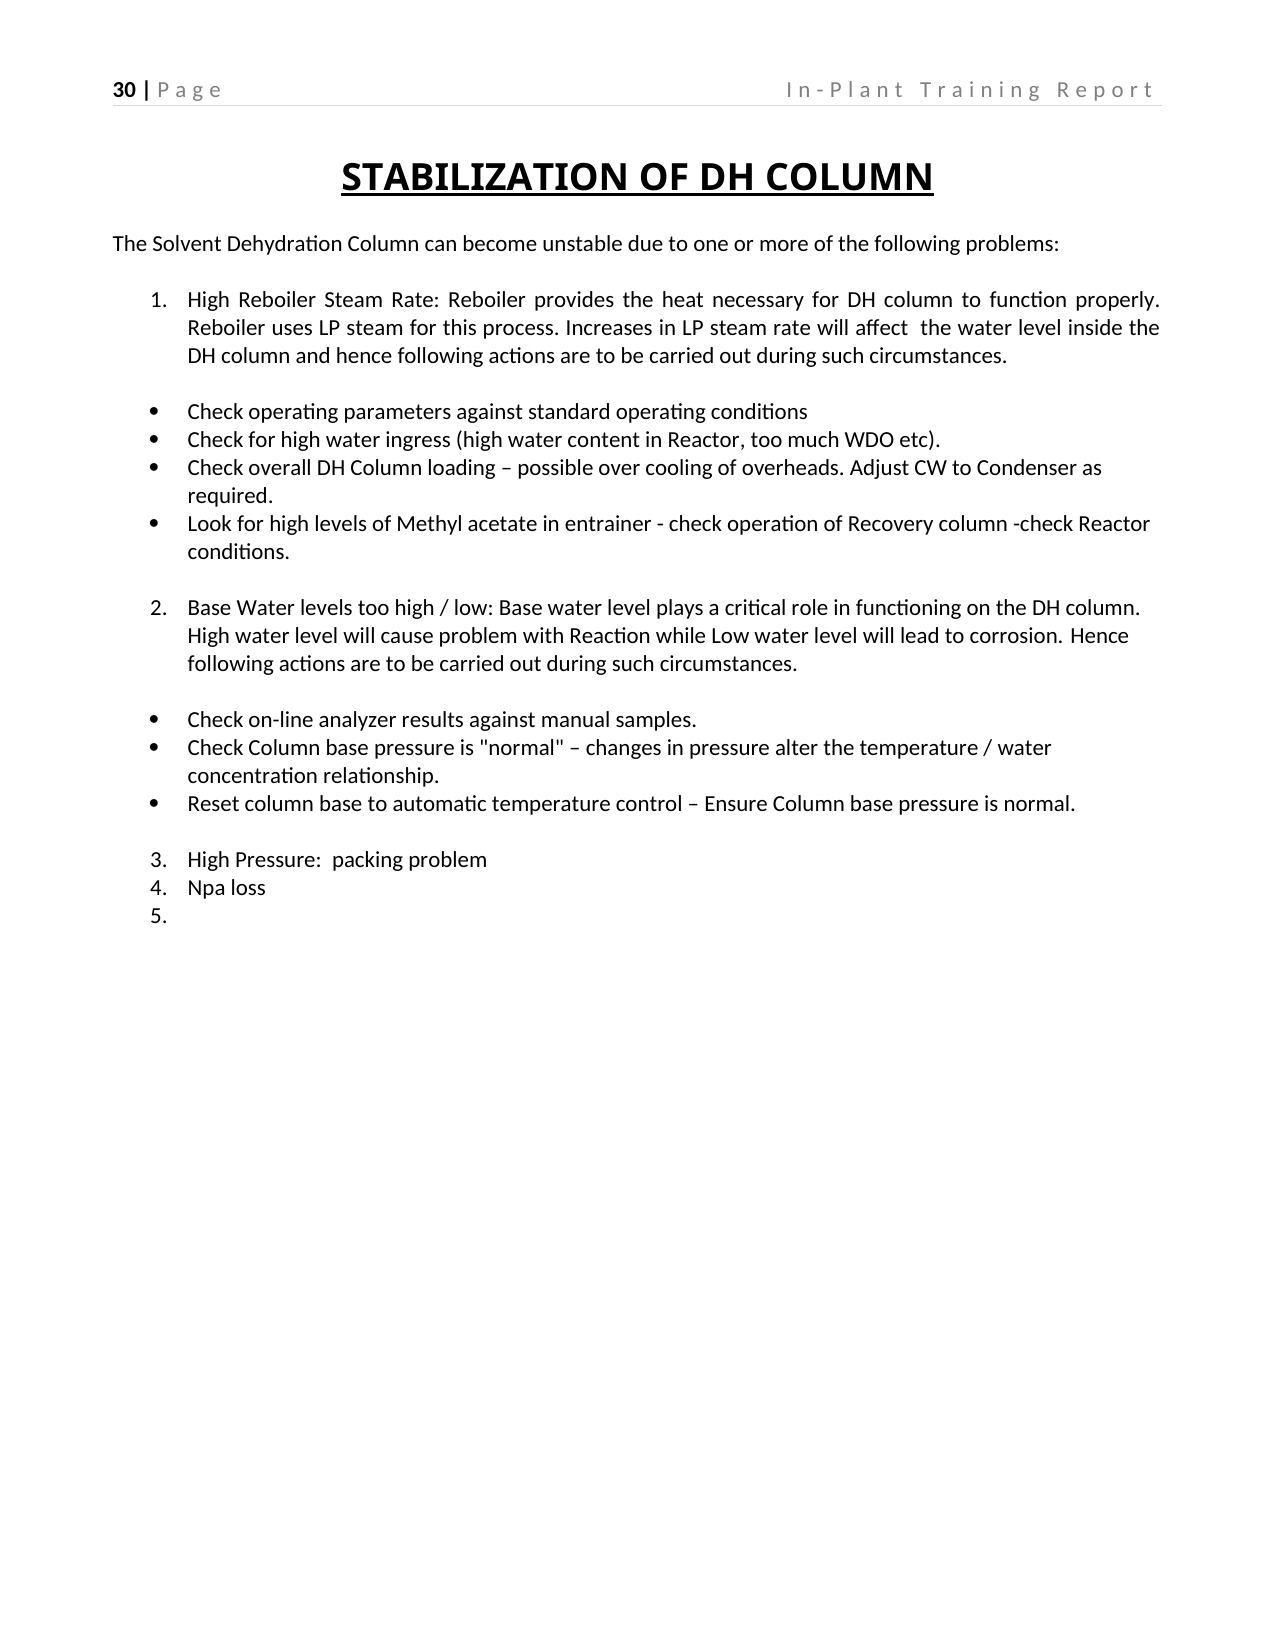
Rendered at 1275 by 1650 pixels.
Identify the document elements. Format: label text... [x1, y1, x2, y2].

list Npa loss [150, 873, 1162, 902]
list Reset column base to automatic temperature control – Ensure Column base pressure is normal. [150, 789, 1162, 817]
list Check operating parameters against standard operating conditions [150, 397, 1162, 425]
list High Reboiler Steam Rate: Reboiler provides the heat necessary for DH column to function properly. Reboiler uses LP steam for this process. Increases in LP steam rate will affect the water level inside the DH column and hence following actions are to be carried out during such circumstances. [150, 285, 1162, 369]
text The Solvent Dehydration Column can become unstable due to one or more of the following problems: [112, 229, 1162, 257]
text STABILIZATION OF DH COLUMN [112, 150, 1162, 201]
list Check for high water ingress (high water content in Reactor, too much WDO etc). [150, 425, 1162, 453]
list Check on-line analyzer results against manual samples. [150, 705, 1162, 733]
list Check overall DH Column loading – possible over cooling of overheads. Adjust CW to Condenser as required. [150, 453, 1162, 509]
list High Pressure: packing problem [150, 846, 1162, 873]
list Check Column base pressure is "normal" – changes in pressure alter the temperature / water concentration relationship. [150, 733, 1162, 789]
list Base Water levels too high / low: Base water level plays a critical role in functioning on the DH column. High water level will cause problem with Reaction while Low water level will lead to corrosion. Hence following actions are to be carried out during such circumstances. [150, 593, 1162, 677]
list Look for high levels of Methyl acetate in entrainer - check operation of Recovery column -check Reactor conditions. [150, 509, 1162, 565]
